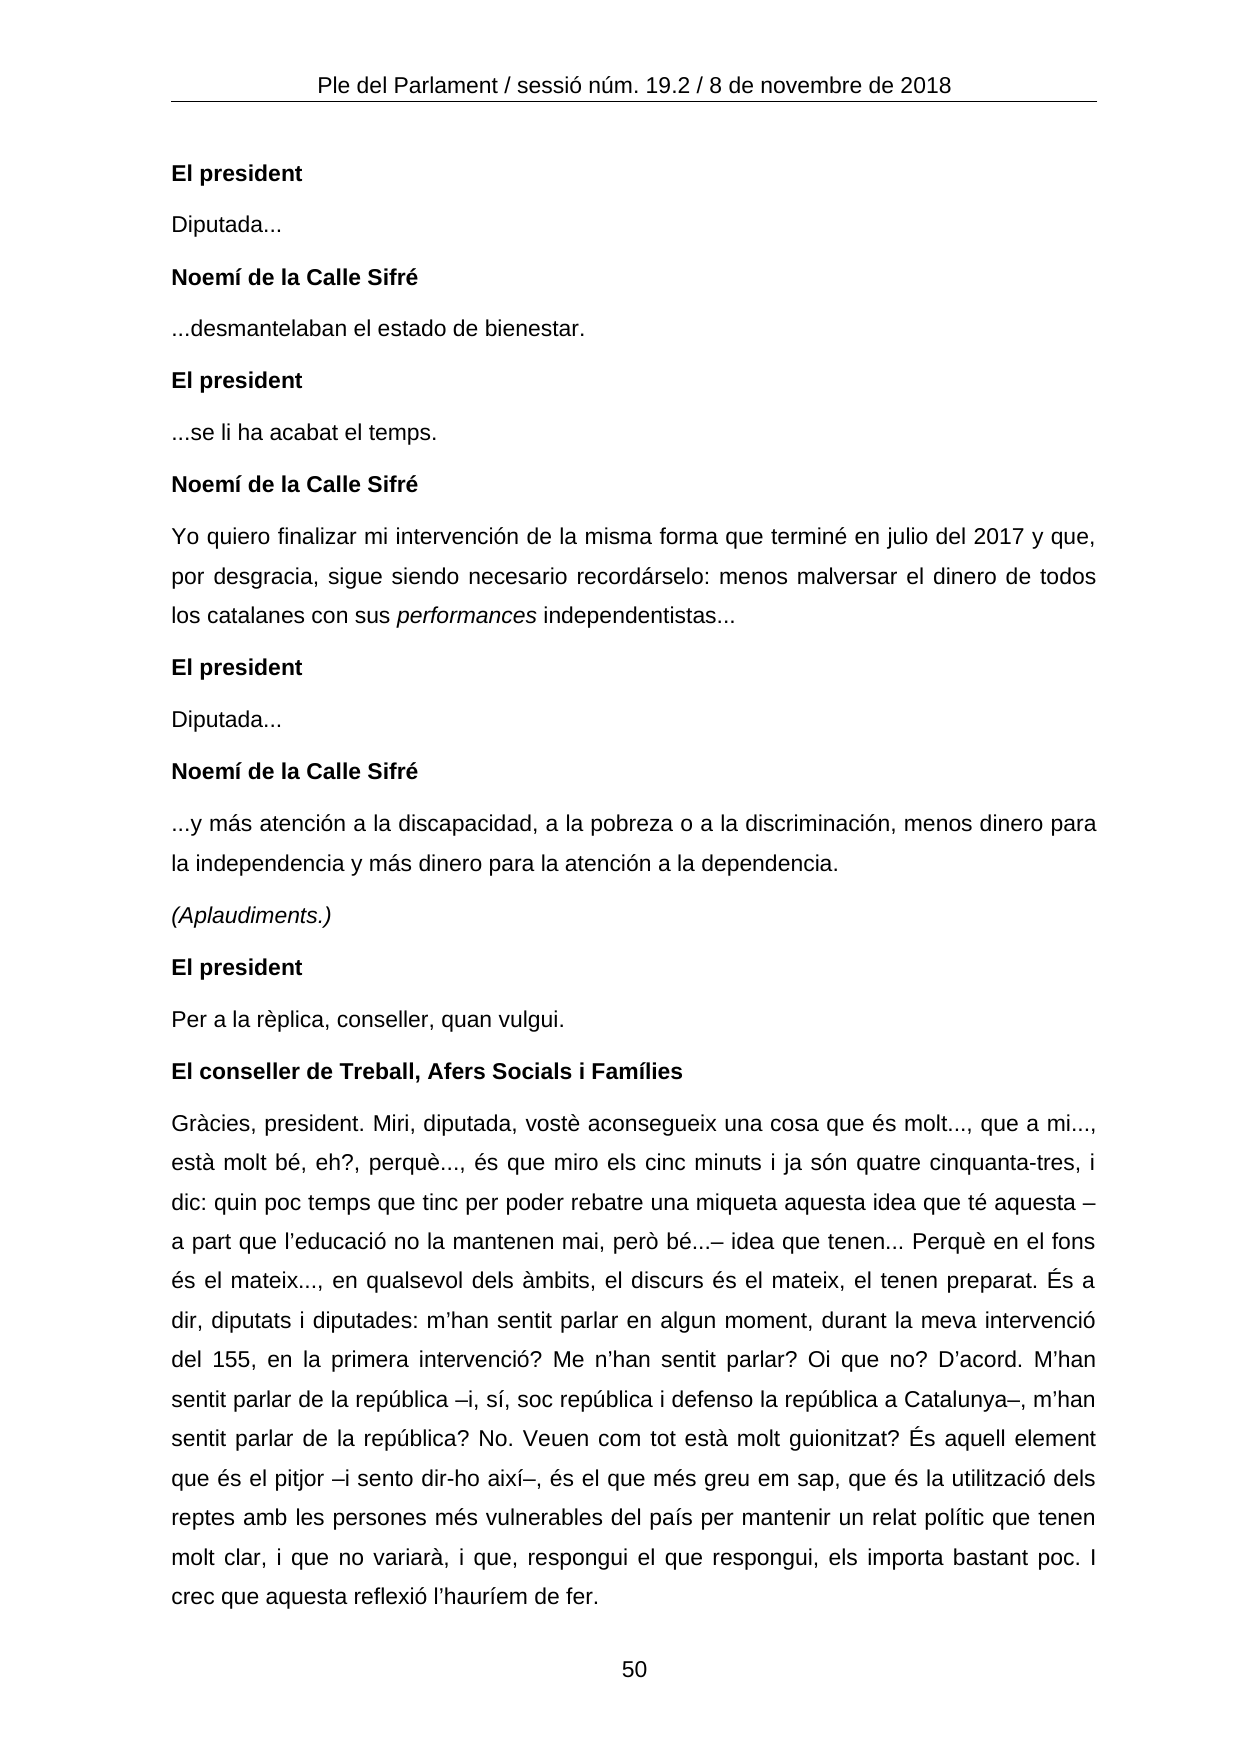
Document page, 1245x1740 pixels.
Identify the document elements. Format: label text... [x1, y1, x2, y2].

text El president [171, 654, 1097, 681]
text El president [171, 159, 1097, 186]
text ...se li ha acabat el temps. [171, 419, 1097, 446]
text Per a la rèplica, conseller, quan vulgui. [171, 1006, 1097, 1032]
text Yo quiero finalizar mi intervención de la misma forma que terminé en julio del 2017 y que, por desgracia, sigue siendo necesario recordárselo: menos malversar el dinero de todos los catalanes con sus performances independentistas... [171, 523, 1097, 629]
text ...y más atención a la discapacidad, a la pobreza o a la discriminación, menos dinero para la independencia y más dinero para la atención a la dependencia. [171, 810, 1097, 876]
text (Aplaudiments.) [171, 902, 1097, 928]
text Noemí de la Calle Sifré [171, 263, 1097, 290]
text El president [171, 954, 1097, 980]
text Diputada... [171, 706, 1097, 733]
text Gràcies, president. Miri, diputada, vostè aconsegueix una cosa que és molt..., que a mi..., està molt bé, eh?, perquè..., és que miro els cinc minuts i ja són quatre cinquanta-tres, i dic: quin poc temps que tinc per poder rebatre una miqueta aquesta idea que té aquesta – a part que l’educació no la mantenen mai, però bé...– idea que tenen... Perquè en el fons és el mateix..., en qualsevol dels àmbits, el discurs és el mateix, el tenen preparat. És a dir, diputats i diputades: m’han sentit parlar en algun moment, durant la meva intervenció del 155, en la primera intervenció? Me n’han sentit parlar? Oi que no? D’acord. M’han sentit parlar de la república –i, sí, soc república i defenso la república a Catalunya–, m’han sentit parlar de la república? No. Veuen com tot està molt guionitzat? És aquell element que és el pitjor –i sento dir-ho així–, és el que més greu em sap, que és la utilització dels reptes amb les persones més vulnerables del país per mantenir un relat polític que tenen molt clar, i que no variarà, i que, respongui el que respongui, els importa bastant poc. I crec que aquesta reflexió l’hauríem de fer. [171, 1109, 1097, 1610]
text Noemí de la Calle Sifré [171, 471, 1097, 498]
text El president [171, 367, 1097, 394]
text Noemí de la Calle Sifré [171, 758, 1097, 784]
text ...desmantelaban el estado de bienestar. [171, 315, 1097, 342]
text El conseller de Treball, Afers Socials i Famílies [171, 1058, 1097, 1084]
text Diputada... [171, 211, 1097, 238]
